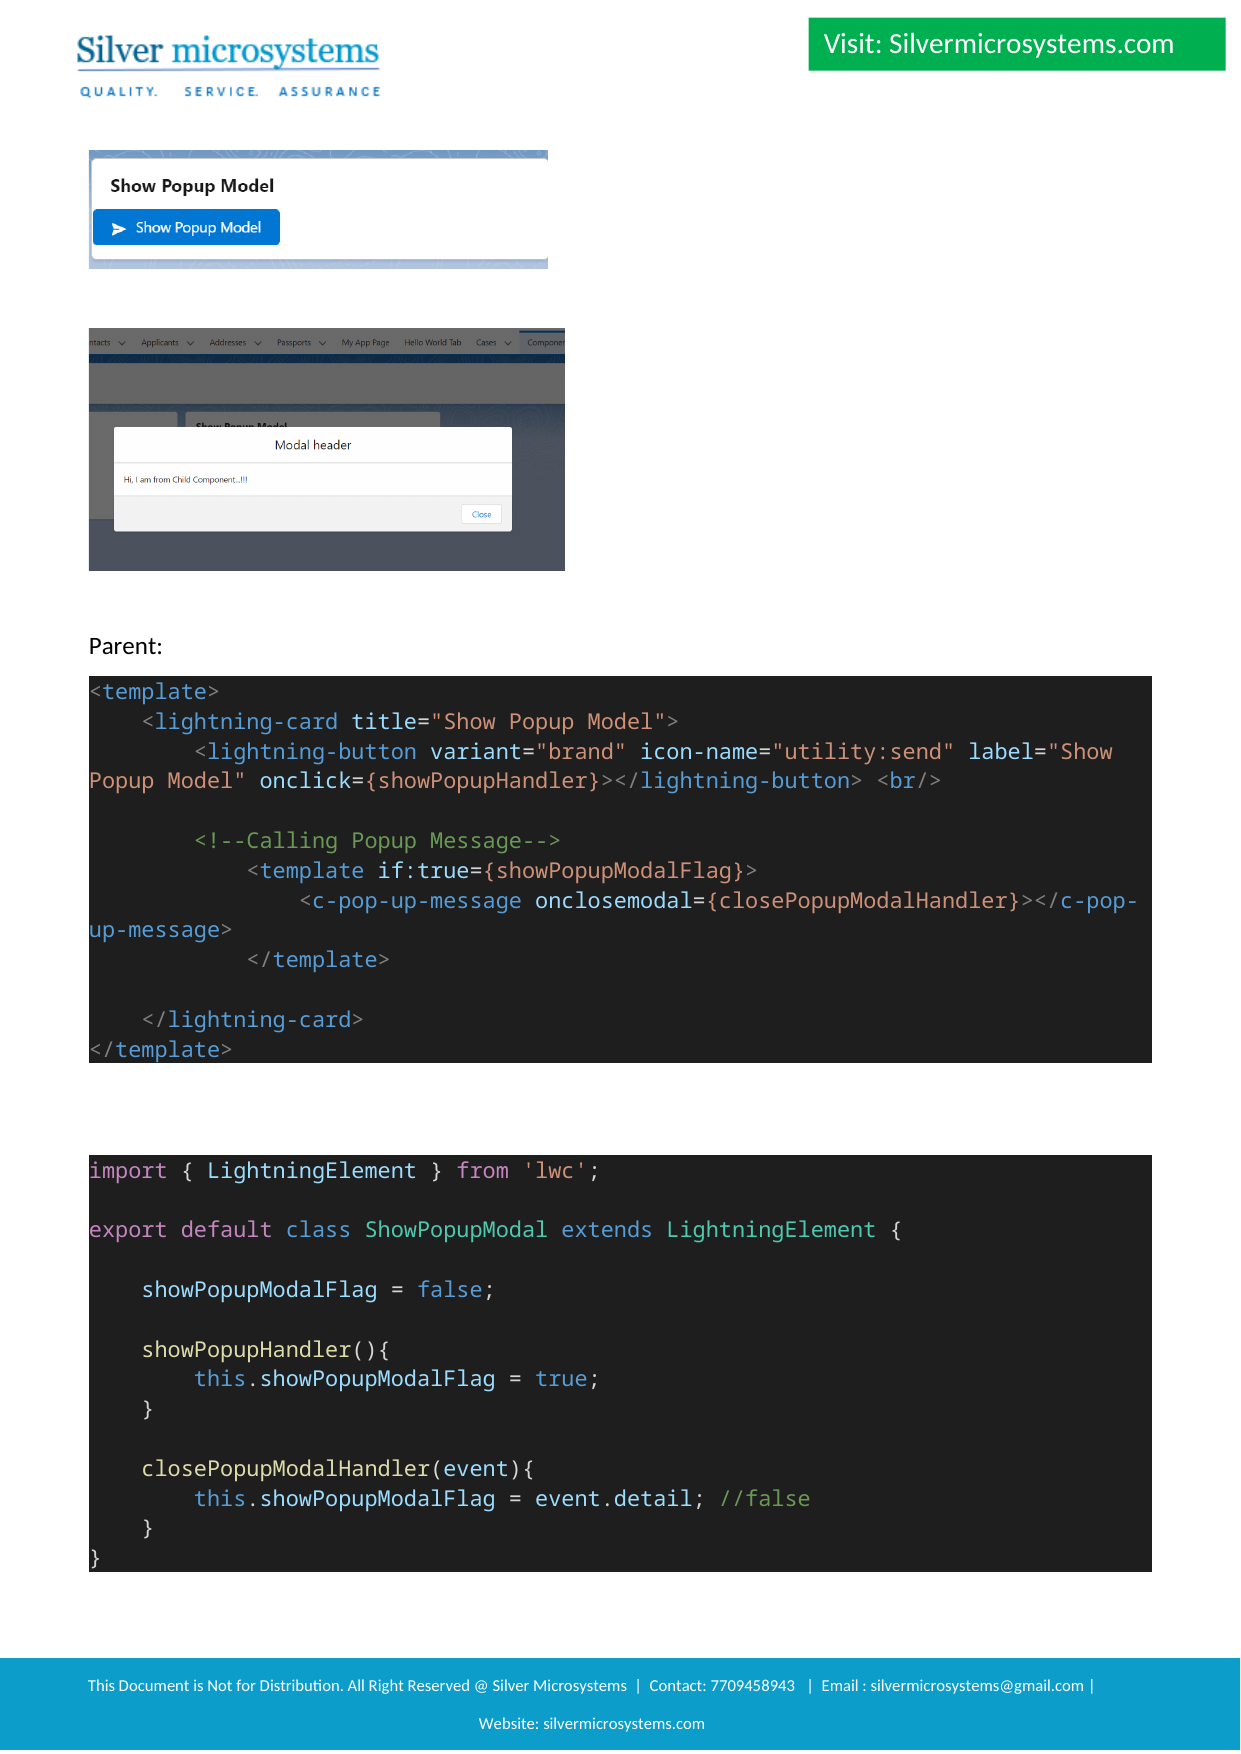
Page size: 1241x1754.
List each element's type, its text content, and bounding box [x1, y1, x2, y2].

text } [89, 1512, 1152, 1542]
text closePopupModalHandler(event){ [89, 1453, 1152, 1482]
text showPopupModalFlag = false; [89, 1274, 1152, 1304]
picture [88, 150, 548, 269]
text showPopupHandler(){ [89, 1333, 1152, 1363]
text this.showPopupModalFlag = true; [89, 1363, 1152, 1393]
text } [89, 1393, 1152, 1423]
text </lightning-card> [89, 1004, 1152, 1033]
text <c-pop-up-message onclosemodal={closePopupModalHandler}></c-pop-up-message> [89, 884, 1152, 944]
text <template if:true={showPopupModalFlag}> [89, 855, 1152, 884]
text this.showPopupModalFlag = event.detail; //false [89, 1482, 1152, 1512]
text Parent: [89, 630, 1152, 661]
picture [69, 31, 386, 100]
text } [89, 1542, 1152, 1572]
text <template> [89, 676, 1152, 706]
text </template> [89, 944, 1152, 974]
text export default class ShowPopupModal extends LightningElement { [89, 1214, 1152, 1244]
picture [88, 328, 565, 571]
text </template> [89, 1033, 1152, 1063]
text <lightning-card title="Show Popup Model"> [89, 706, 1152, 736]
text <lightning-button variant="brand" icon-name="utility:send" label="Show Popup Model" onclick={showPopupHandler}></lightning-button> <br/> [89, 736, 1152, 795]
text <!--Calling Popup Message--> [89, 825, 1152, 855]
text import { LightningElement } from 'lwc'; [89, 1155, 1152, 1184]
